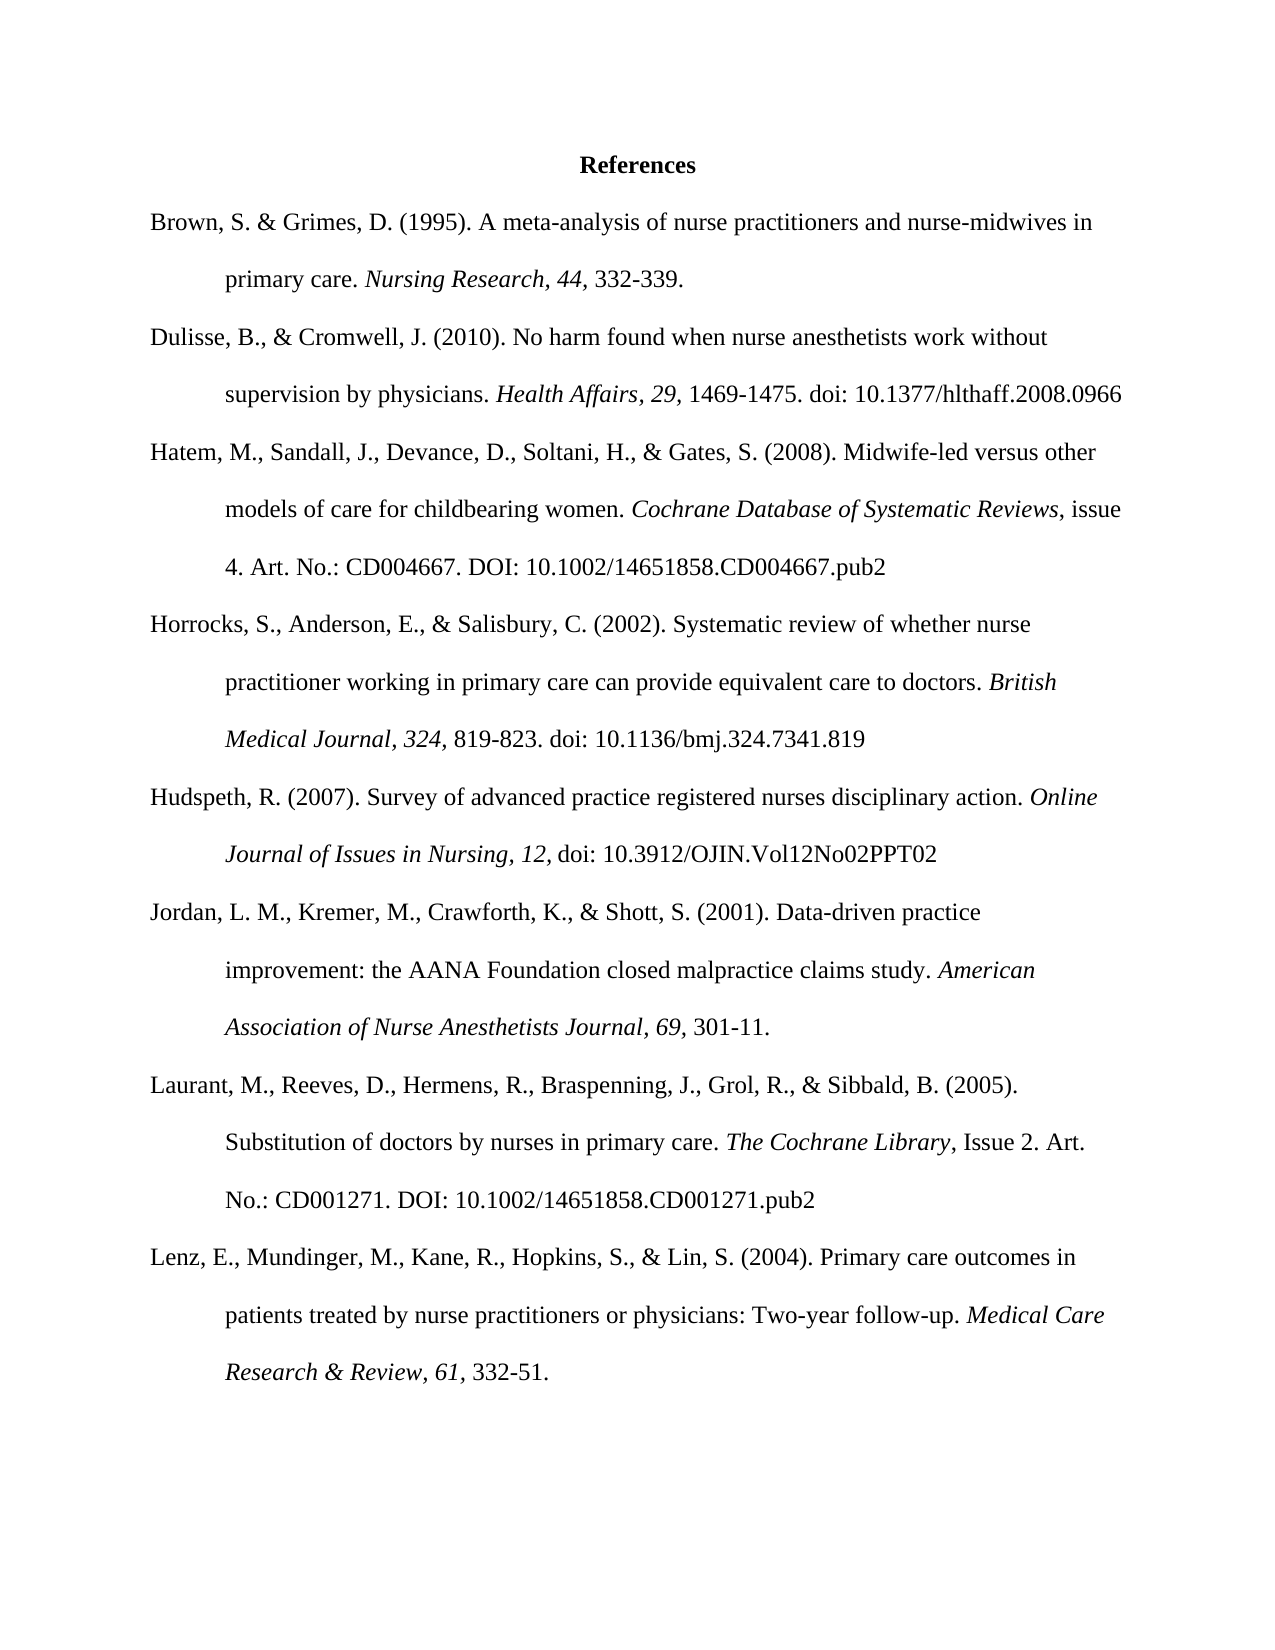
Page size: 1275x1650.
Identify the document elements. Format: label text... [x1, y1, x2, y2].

text Jordan, L. M., Kremer, M., Crawforth, K., & Shott, S. (2001). Data-driven practice improvement: the AANA Foundation closed malpractice claims study. American Association of Nurse Anesthetists Journal, 69, 301-11. [150, 897, 1125, 1041]
text Hudspeth, R. (2007). Survey of advanced practice registered nurses disciplinary action. Online Journal of Issues in Nursing, 12, doi: 10.3912/OJIN.Vol12No02PPT02 [150, 782, 1125, 868]
text Hatem, M., Sandall, J., Devance, D., Soltani, H., & Gates, S. (2008). Midwife-led versus other models of care for childbearing women. Cochrane Database of Systematic Reviews, issue 4. Art. No.: CD004667. DOI: 10.1002/14651858.CD004667.pub2 [150, 437, 1125, 581]
text Brown, S. & Grimes, D. (1995). A meta-analysis of nurse practitioners and nurse-midwives in primary care. Nursing Research, 44, 332-339. [150, 207, 1125, 293]
text Horrocks, S., Anderson, E., & Salisbury, C. (2002). Systematic review of whether nurse practitioner working in primary care can provide equivalent care to doctors. British Medical Journal, 324, 819-823. doi: 10.1136/bmj.324.7341.819 [150, 609, 1125, 753]
text Laurant, M., Reeves, D., Hermens, R., Braspenning, J., Grol, R., & Sibbald, B. (2005). Substitution of doctors by nurses in primary care. The Cochrane Library, Issue 2. Art. No.: CD001271. DOI: 10.1002/14651858.CD001271.pub2 [150, 1070, 1125, 1214]
text References [150, 150, 1125, 179]
text Lenz, E., Mundinger, M., Kane, R., Hopkins, S., & Lin, S. (2004). Primary care outcomes in patients treated by nurse practitioners or physicians: Two-year follow-up. Medical Care Research & Review, 61, 332-51. [150, 1242, 1125, 1386]
text Dulisse, B., & Cromwell, J. (2010). No harm found when nurse anesthetists work without supervision by physicians. Health Affairs, 29, 1469-1475. doi: 10.1377/hlthaff.2008.0966 [150, 322, 1125, 408]
